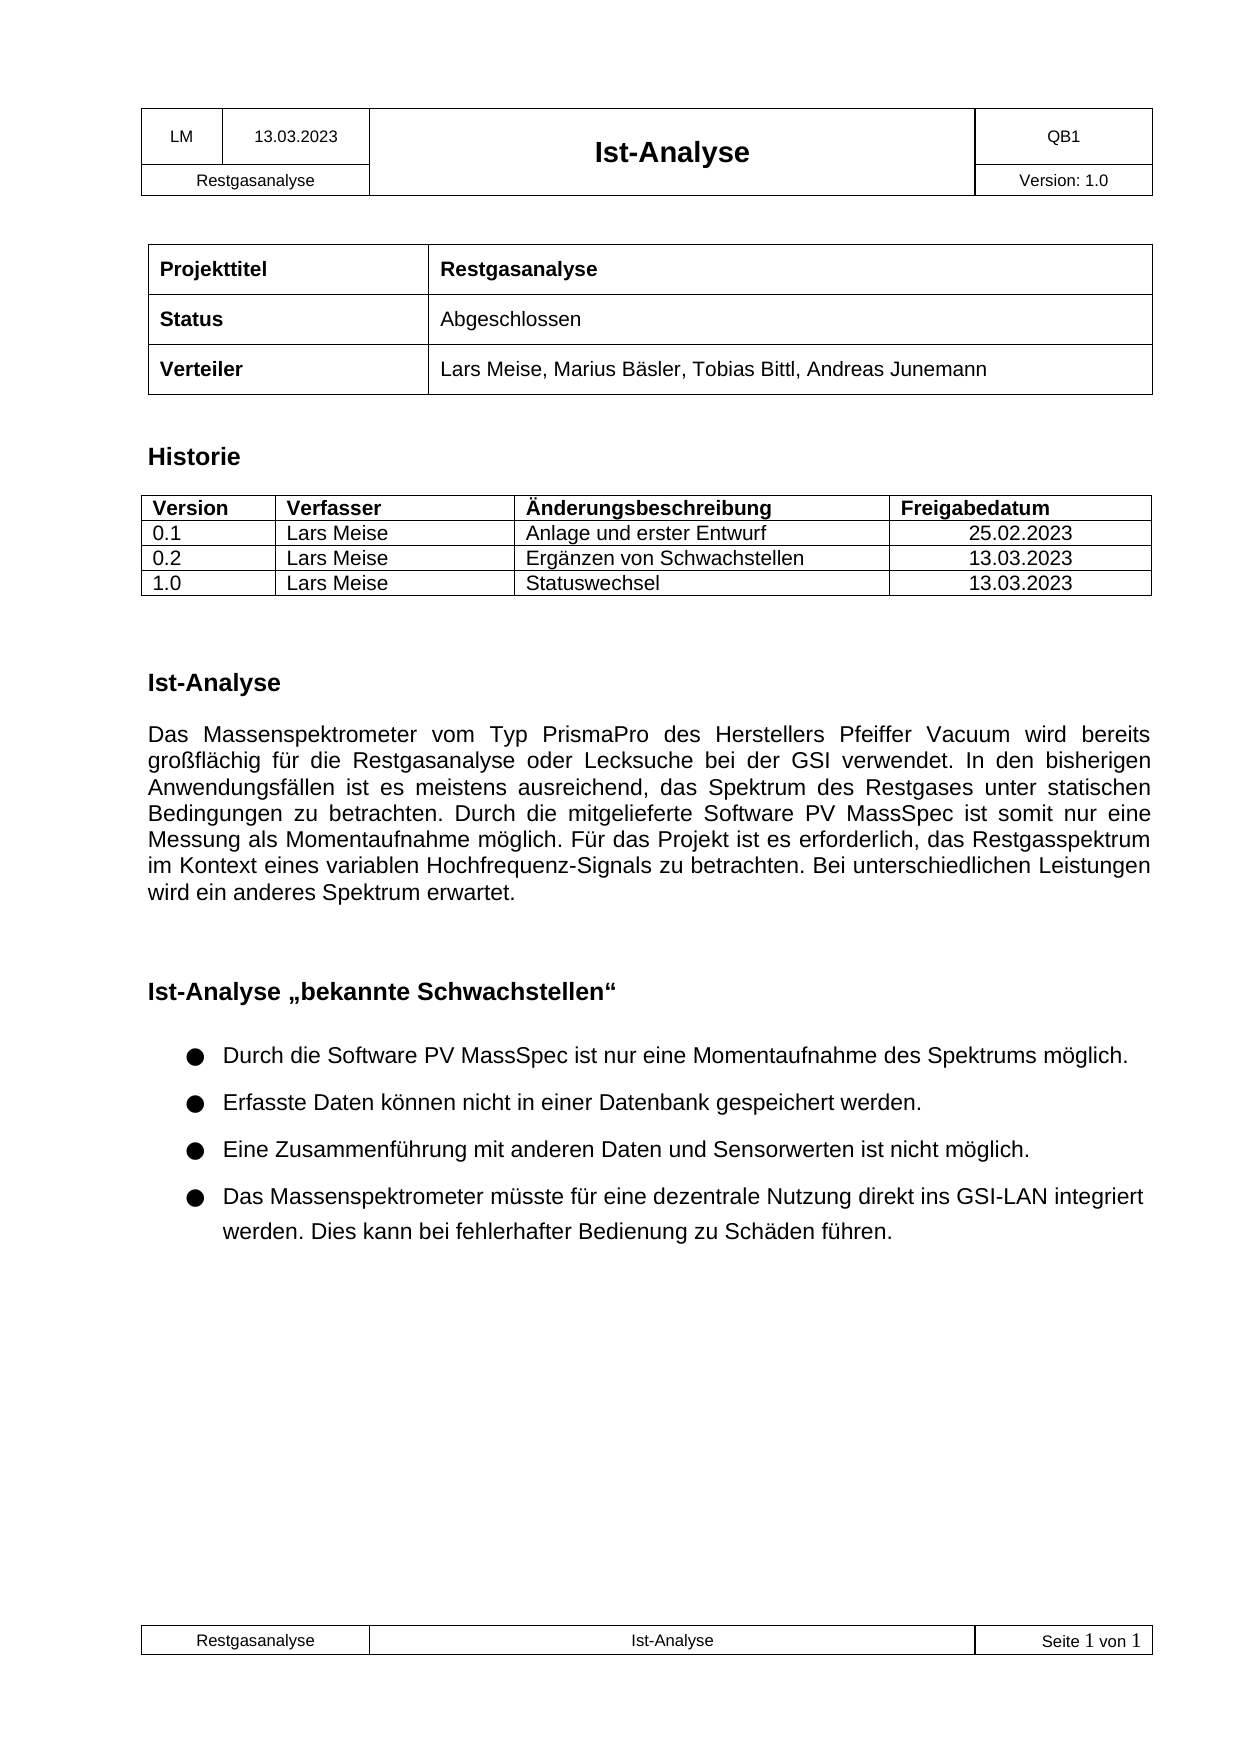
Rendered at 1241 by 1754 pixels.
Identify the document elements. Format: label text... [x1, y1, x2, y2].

text Das Massenspektrometer vom Typ PrismaPro des Herstellers Pfeiffer Vacuum wird bereits großflächig für die Restgasanalyse oder Lecksuche bei der GSI verwendet. In den bisherigen Anwendungsfällen ist es meistens ausreichend, das Spektrum des Restgases unter statischen Bedingungen zu betrachten. Durch die mitgelieferte Software PV MassSpec ist somit nur eine Messung als Momentaufnahme möglich. Für das Projekt ist es erforderlich, das Restgasspektrum im Kontext eines variablen Hochfrequenz-Signals zu betrachten. Bei unterschiedlichen Leistungen wird ein anderes Spektrum erwartet. [148, 721, 1152, 905]
list Erfasste Daten können nicht in einer Datenbank gespeichert werden. [185, 1077, 1152, 1124]
table_cell 13.03.2023 [890, 546, 1151, 570]
list Durch die Software PV MassSpec ist nur eine Momentaufnahme des Spektrums möglich. [185, 1030, 1152, 1077]
table_header Freigabedatum [890, 496, 1151, 520]
table_cell Lars Meise [276, 521, 514, 545]
table_cell 0.2 [142, 546, 275, 570]
table_cell Anlage und erster Entwurf [515, 521, 889, 545]
table_header Version [142, 496, 275, 520]
list Das Massenspektrometer müsste für eine dezentrale Nutzung direkt ins GSI-LAN integriert werden. Dies kann bei fehlerhafter Bedienung zu Schäden führen. [185, 1171, 1152, 1244]
text Historie [148, 442, 1152, 471]
table_cell Statuswechsel [515, 571, 889, 595]
table_cell Status [149, 295, 428, 343]
table_cell Lars Meise [276, 546, 514, 570]
list Eine Zusammenführung mit anderen Daten und Sensorwerten ist nicht möglich. [185, 1124, 1152, 1171]
table_header Projekttitel [149, 245, 428, 293]
table_cell Lars Meise, Marius Bäsler, Tobias Bittl, Andreas Junemann [429, 345, 1152, 393]
table_header Verfasser [276, 496, 514, 520]
text Ist-Analyse „bekannte Schwachstellen“ [148, 977, 1152, 1006]
table_cell 0.1 [142, 521, 275, 545]
table_cell Abgeschlossen [429, 295, 1152, 343]
table_cell Lars Meise [276, 571, 514, 595]
table_header Restgasanalyse [429, 245, 1152, 293]
text Ist-Analyse [148, 668, 1152, 697]
table_cell 1.0 [142, 571, 275, 595]
table_cell 25.02.2023 [890, 521, 1151, 545]
table_cell Ergänzen von Schwachstellen [515, 546, 889, 570]
table_cell 13.03.2023 [890, 571, 1151, 595]
table_cell Verteiler [149, 345, 428, 393]
table_header Änderungsbeschreibung [515, 496, 889, 520]
